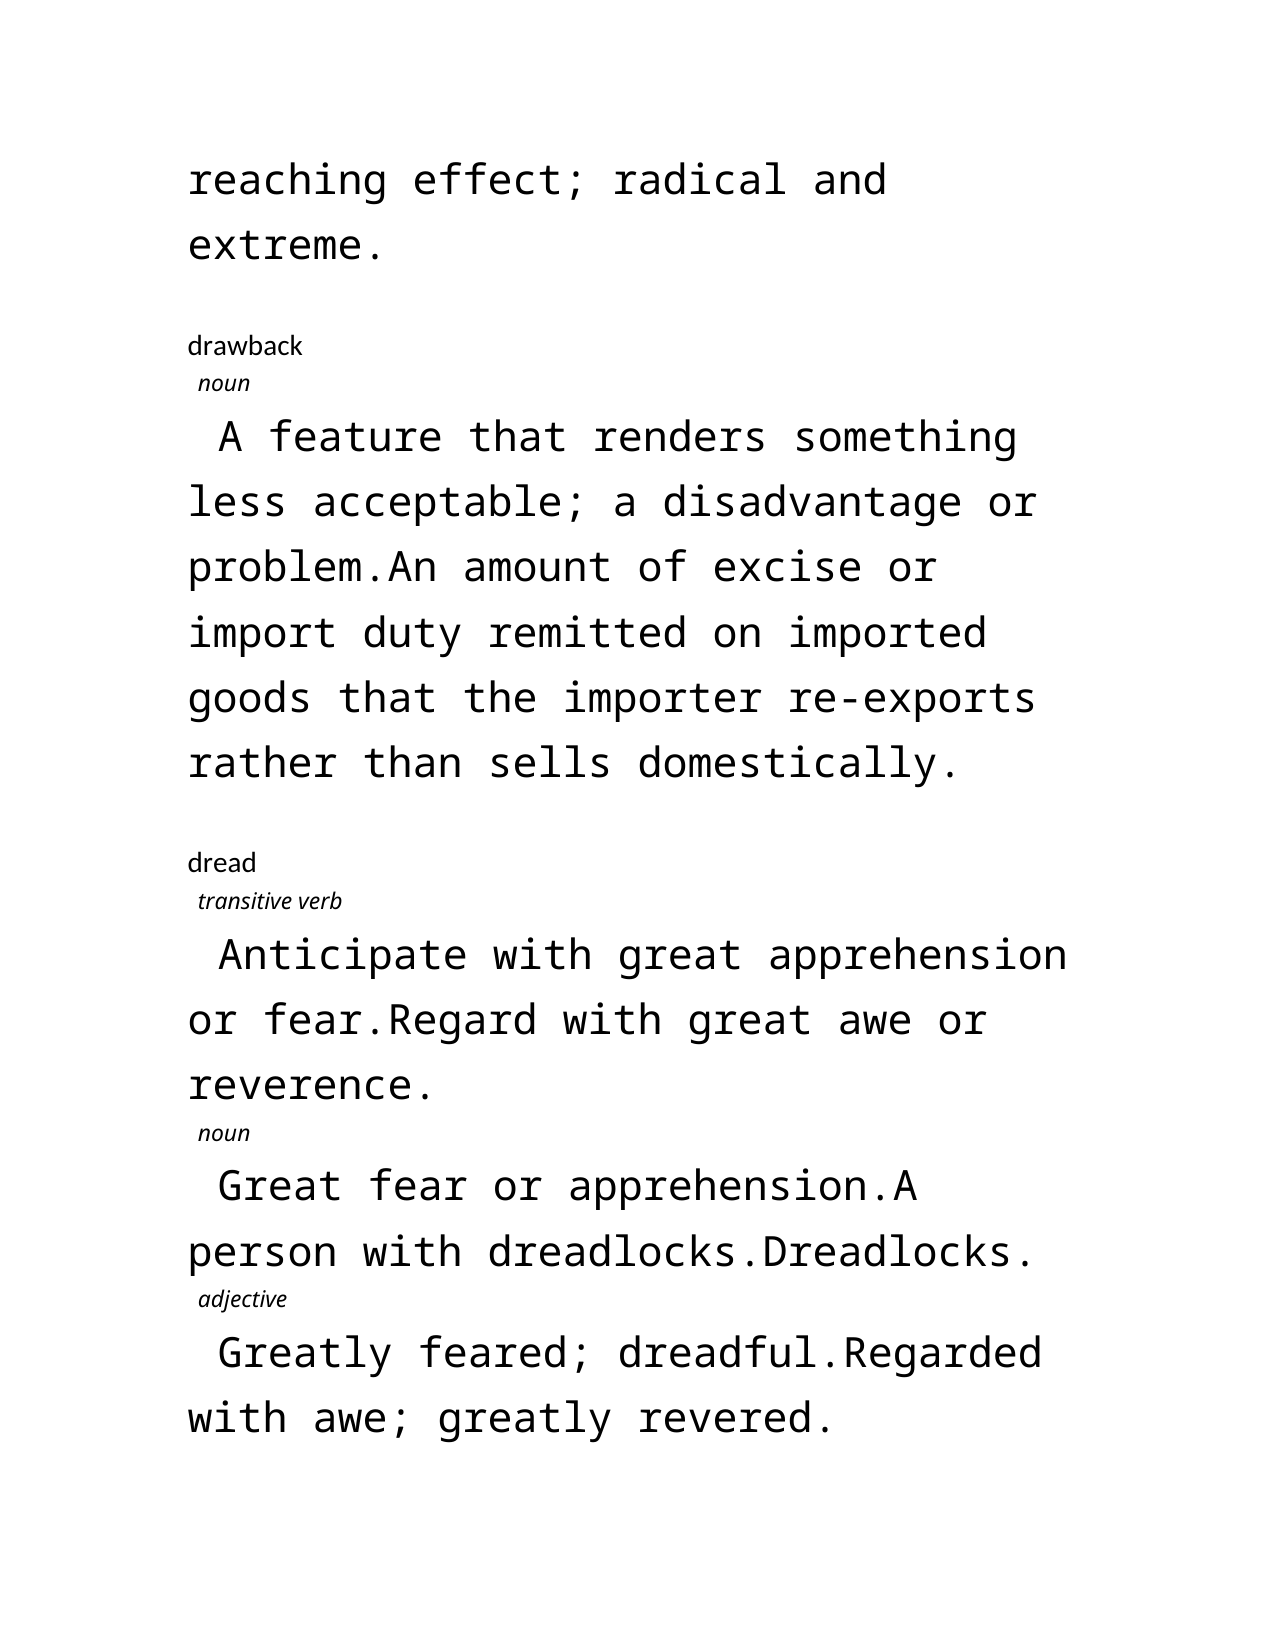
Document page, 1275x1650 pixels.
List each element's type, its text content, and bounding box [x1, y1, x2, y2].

text dread transitive verb Anticipate with great apprehension or fear.Regard with great awe or reverence. noun Great fear or apprehension.A person with dreadlocks.Dreadlocks. adjective Greatly feared; dreadful.Regarded with awe; greatly revered. [187, 844, 1087, 1475]
text drawback noun A feature that renders something less acceptable; a disadvantage or problem.An amount of excise or import duty remitted on imported goods that the importer re-exports rather than sells domestically. [187, 327, 1087, 820]
text drastic adjective Likely to have a strong or far-reaching effect; radical and extreme. [187, 150, 1087, 302]
